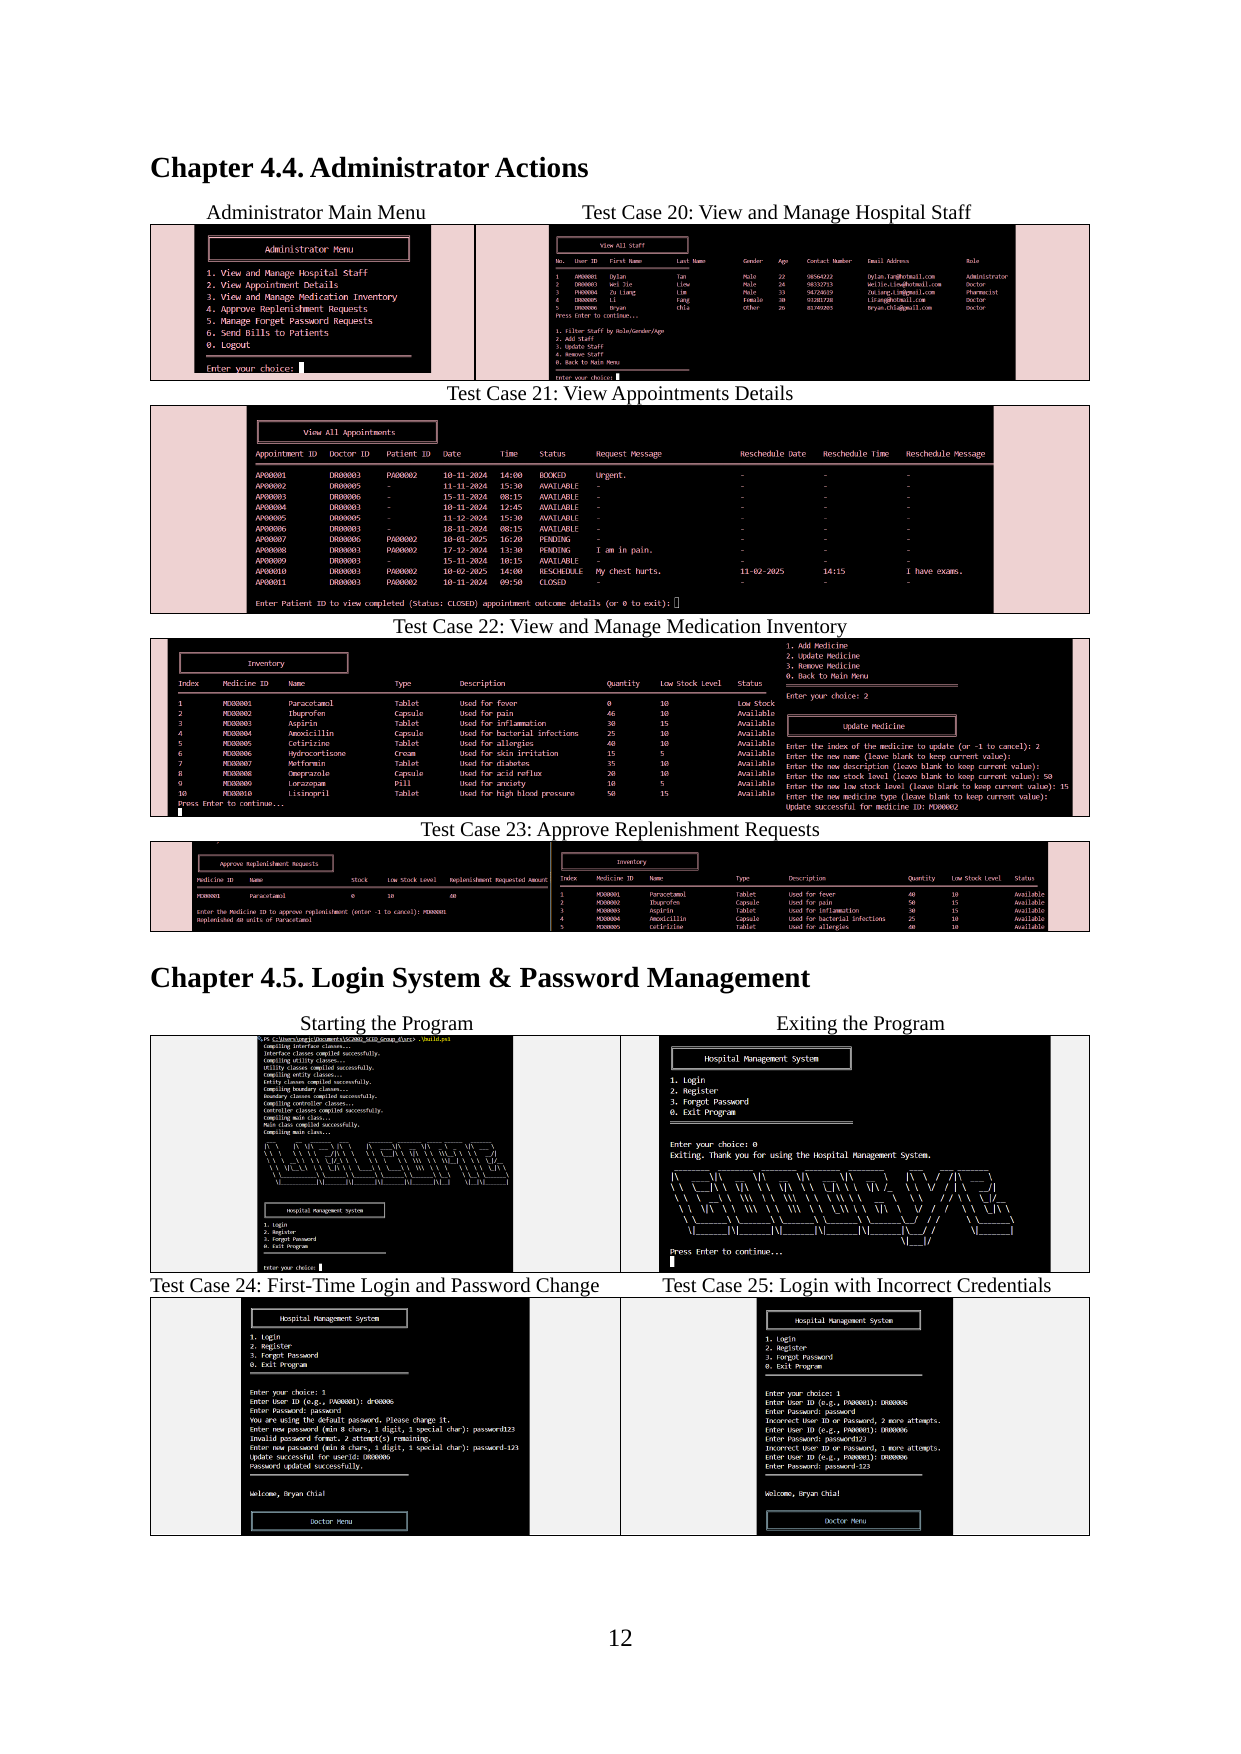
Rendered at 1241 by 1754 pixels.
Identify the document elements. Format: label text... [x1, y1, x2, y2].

table_header [476, 225, 548, 380]
table_header [151, 1298, 241, 1534]
table_header [994, 406, 1089, 613]
table_header [954, 1298, 1089, 1534]
picture [167, 638, 1073, 817]
table_header [151, 842, 192, 931]
table_header [1051, 1036, 1089, 1272]
text Test Case 24: First-Time Login and Password Change Test Case 25: Login with Incorrect Credentials [150, 1273, 1090, 1297]
picture [192, 842, 1049, 931]
table_header [151, 406, 246, 613]
table_header [1073, 639, 1089, 816]
picture [548, 225, 1016, 380]
table_header [530, 1298, 620, 1534]
text Test Case 22: View and Manage Medication Inventory [150, 614, 1090, 638]
text Test Case 23: Approve Replenishment Requests [150, 817, 1090, 841]
picture [194, 225, 432, 373]
table_header [621, 1036, 659, 1272]
table_header [151, 639, 167, 816]
text Test Case 21: View Appointments Details [150, 381, 1090, 405]
table_header [514, 1036, 620, 1272]
text Administrator Main Menu Test Case 20: View and Manage Hospital Staff [150, 200, 1090, 224]
text Starting the Program Exiting the Program [225, 1011, 1090, 1035]
picture [241, 1298, 530, 1535]
picture [257, 1036, 514, 1273]
subtitle Chapter 4.5. Login System & Password Management [150, 961, 1090, 994]
table_header [151, 1036, 257, 1272]
table_header [151, 225, 474, 380]
table_header [621, 1298, 756, 1534]
subtitle Chapter 4.4. Administrator Actions [150, 150, 1090, 183]
table_header [1016, 225, 1089, 380]
table_header [1049, 842, 1089, 931]
picture [246, 406, 994, 613]
picture [659, 1036, 1051, 1273]
picture [756, 1298, 954, 1535]
